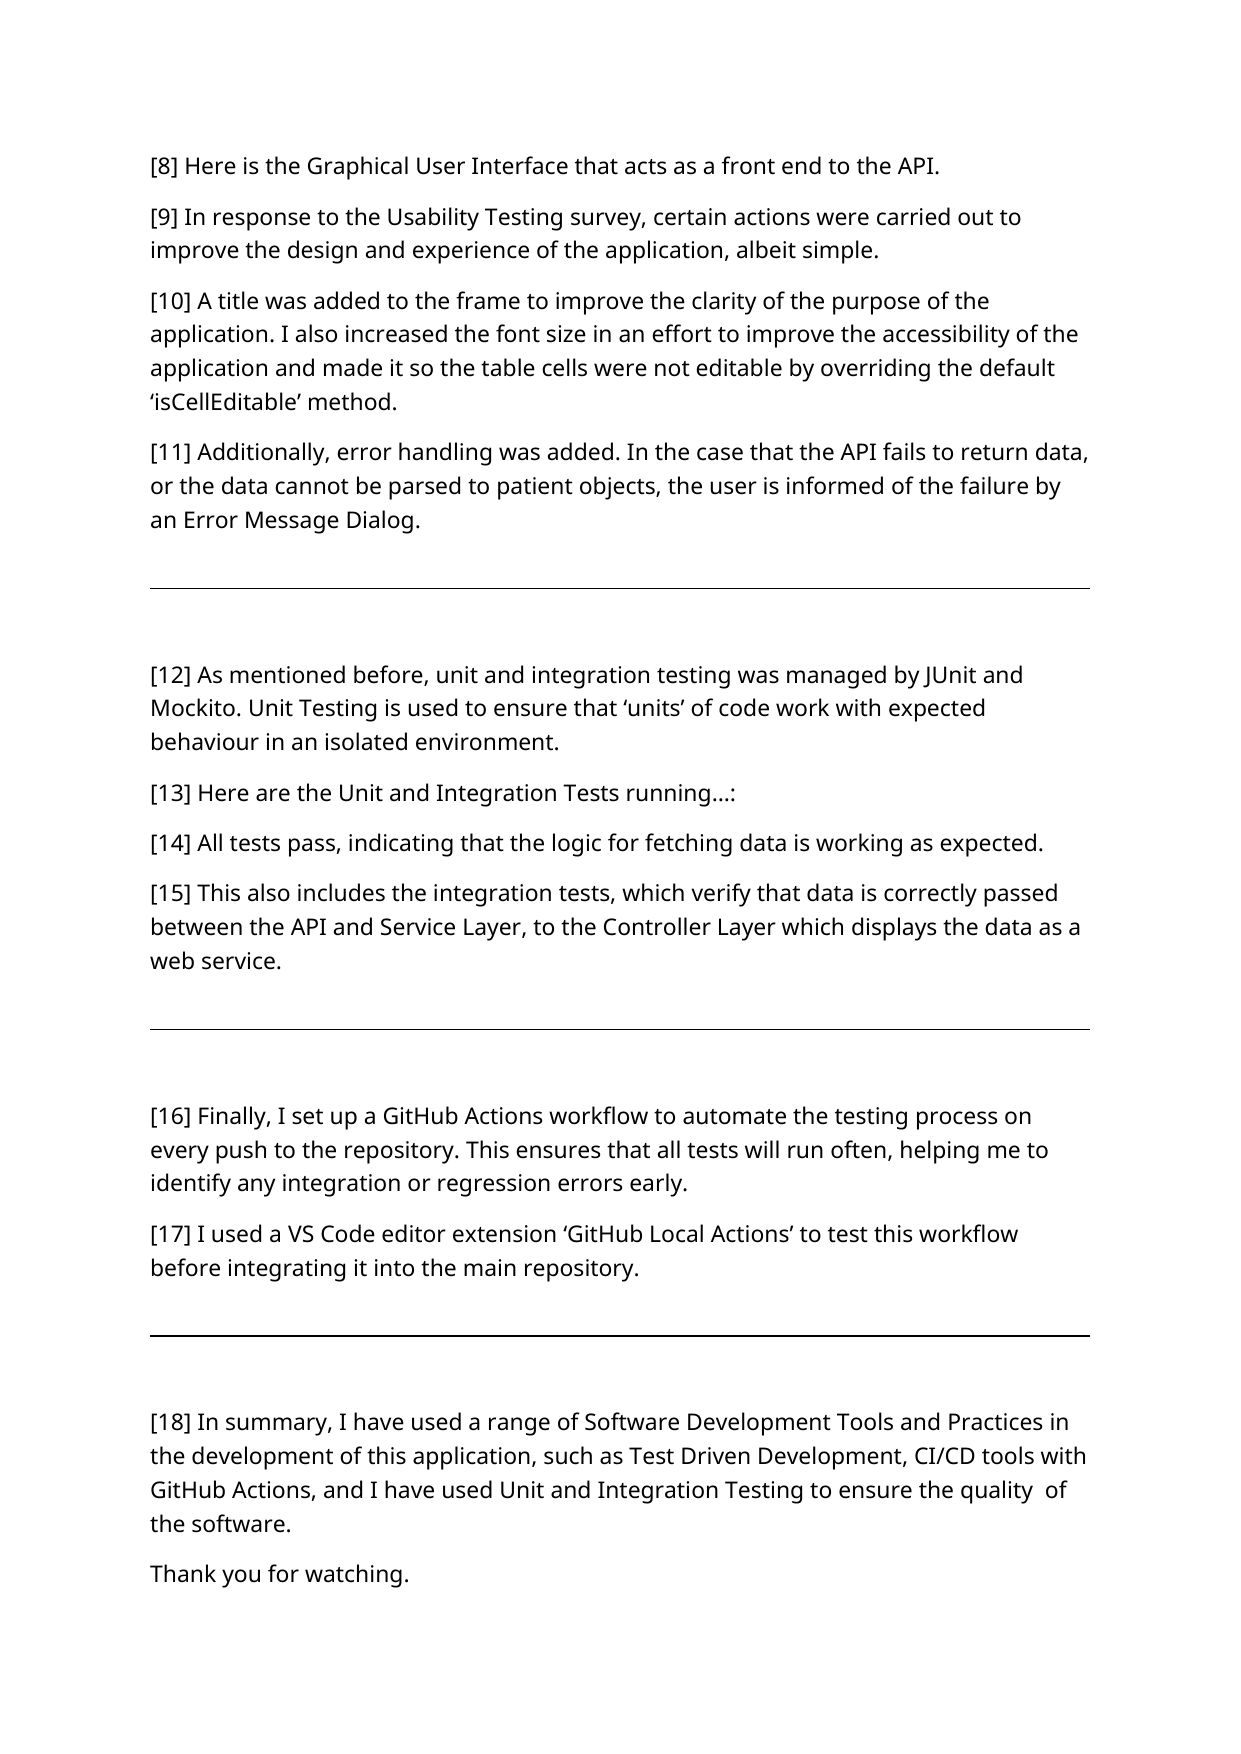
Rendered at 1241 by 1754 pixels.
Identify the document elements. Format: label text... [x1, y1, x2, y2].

text [10] A title was added to the frame to improve the clarity of the purpose of the application. I also increased the font size in an effort to improve the accessibility of the application and made it so the table cells were not editable by overriding the default ‘isCellEditable’ method. [150, 284, 1090, 417]
text Thank you for watching. [150, 1558, 1090, 1589]
text [15] This also includes the integration tests, which verify that data is correctly passed between the API and Service Layer, to the Controller Layer which displays the data as a web service. [150, 877, 1090, 976]
text [16] Finally, I set up a GitHub Actions workflow to automate the testing process on every push to the repository. This ensures that all tests will run often, helping me to identify any integration or regression errors early. [150, 1100, 1090, 1198]
text [13] Here are the Unit and Integration Tests running…: [150, 777, 1090, 808]
text [18] In summary, I have used a range of Software Development Tools and Practices in the development of this application, such as Test Driven Development, CI/CD tools with GitHub Actions, and I have used Unit and Integration Testing to ensure the quality of the software. [150, 1406, 1090, 1539]
text [11] Additionally, error handling was added. In the case that the API fails to return data, or the data cannot be parsed to patient objects, the user is informed of the failure by an Error Message Dialog. [150, 436, 1090, 535]
text [17] I used a VS Code editor extension ‘GitHub Local Actions’ to test this workflow before integrating it into the main repository. [150, 1218, 1090, 1283]
text [9] In response to the Usability Testing survey, certain actions were carried out to improve the design and experience of the application, albeit simple. [150, 200, 1090, 265]
text [12] As mentioned before, unit and integration testing was managed by JUnit and Mockito. Unit Testing is used to ensure that ‘units’ of code work with expected behaviour in an isolated environment. [150, 659, 1090, 757]
text [8] Here is the Graphical User Interface that acts as a front end to the API. [150, 150, 1090, 181]
text [14] All tests pass, indicating that the logic for fetching data is working as expected. [150, 827, 1090, 858]
